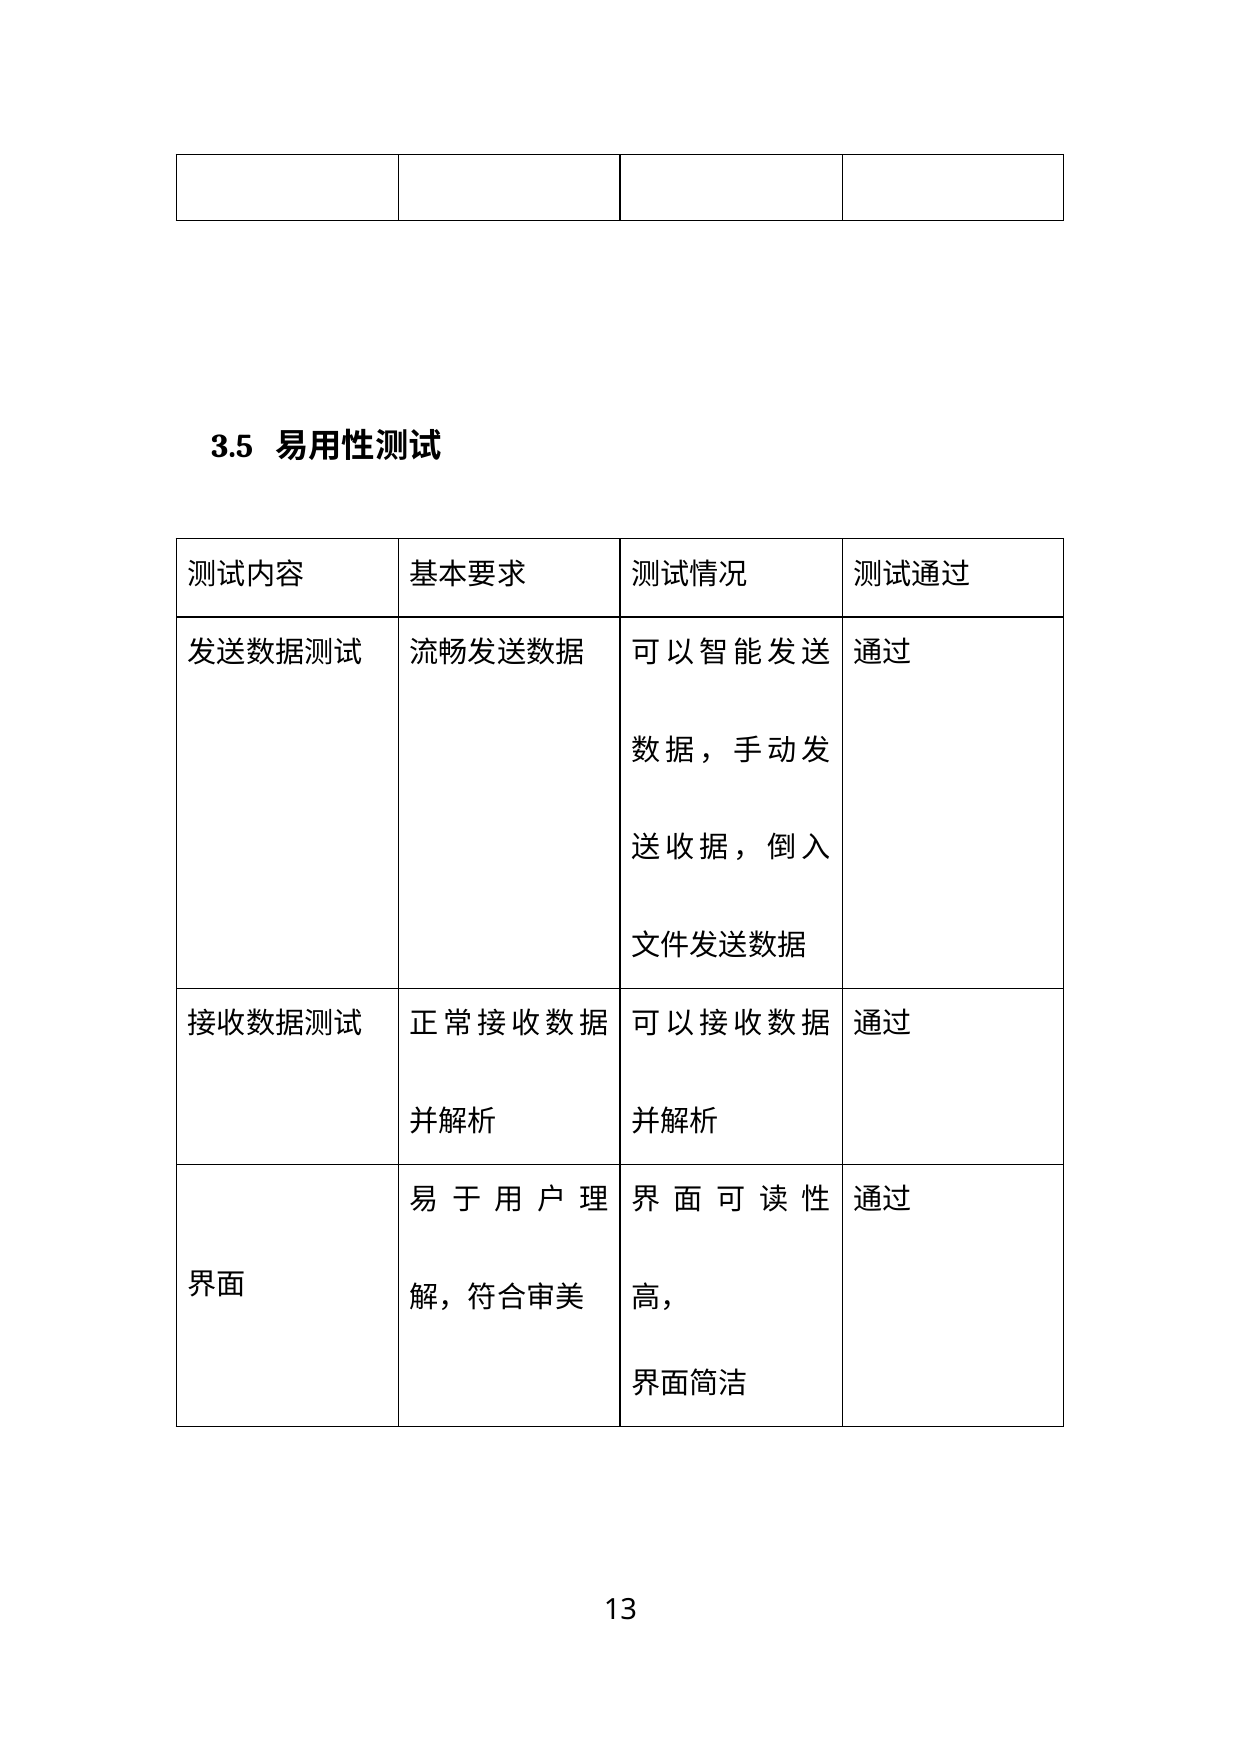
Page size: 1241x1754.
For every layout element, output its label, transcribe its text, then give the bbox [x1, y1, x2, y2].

table_header 测试通过 [843, 539, 1063, 616]
table_header 测试情况 [621, 539, 842, 616]
table_cell [177, 155, 398, 220]
table_cell 发送数据测试 [177, 618, 398, 987]
table_cell 接收数据测试 [177, 989, 398, 1163]
table_cell 通过 [843, 1165, 1063, 1426]
table_cell 易于用户理解，符合审美 [399, 1165, 619, 1426]
table_cell 通过 [843, 618, 1063, 987]
table_header 测试内容 [177, 539, 398, 616]
subtitle 易用性测试 [211, 411, 1053, 476]
table_cell 正常接收数据并解析 [399, 989, 619, 1163]
table_cell [621, 155, 842, 220]
table_cell 可以接收数据并解析 [621, 989, 842, 1163]
table_cell 通过 [843, 989, 1063, 1163]
table_cell 界面可读性高， 界面简洁 [621, 1165, 842, 1426]
table_cell [843, 155, 1063, 220]
table_cell [399, 155, 619, 220]
table_cell 界面 [177, 1165, 398, 1426]
table_header 基本要求 [399, 539, 619, 616]
table_cell 可以智能发送数据，手动发送收据，倒入文件发送数据 [621, 618, 842, 987]
table_cell 流畅发送数据 [399, 618, 619, 987]
